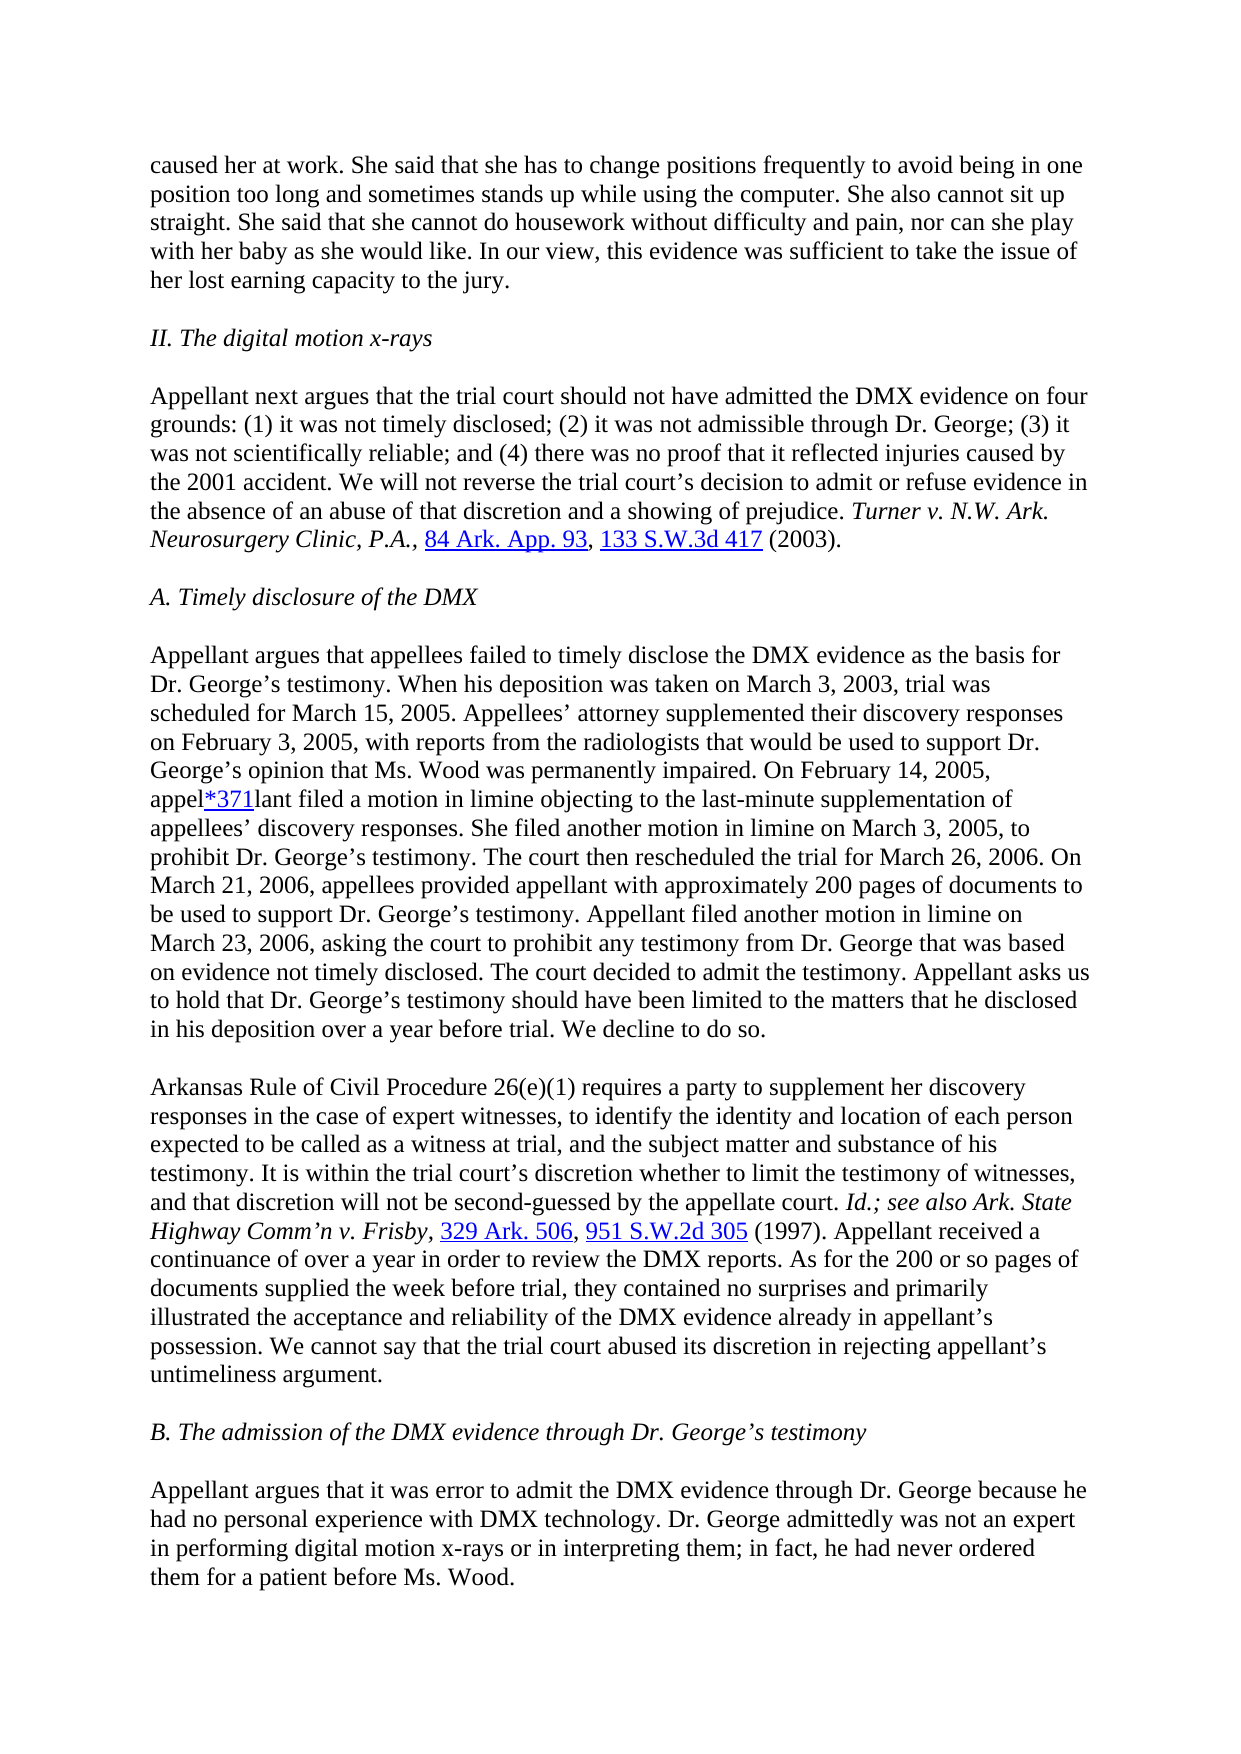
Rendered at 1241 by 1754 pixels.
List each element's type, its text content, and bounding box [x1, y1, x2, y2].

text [150, 150, 1090, 294]
text Appellant next argues that the trial court should not have admitted the DMX evidence on four grounds: (1) it was not timely disclosed; (2) it was not admissible through Dr. George; (3) it was not scientifically reliable; and (4) there was no proof that it reflected injuries caused by the 2001 accident. We will not reverse the trial court’s decision to admit or refuse evidence in the absence of an abuse of that discretion and a showing of prejudice. Turner v. N.W. Ark. Neurosurgery Clinic, P.A., 84 Ark. App. 93, 133 S.W.3d 417 (2003). [150, 381, 1090, 553]
text A. Timely disclosure of the DMX [150, 582, 1090, 611]
text Arkansas Rule of Civil Procedure 26(e)(1) requires a party to supplement her discovery responses in the case of expert witnesses, to identify the identity and location of each person expected to be called as a witness at trial, and the subject matter and substance of his testimony. It is within the trial court’s discretion whether to limit the testimony of witnesses, and that discretion will not be second-guessed by the appellate court. Id.; see also Ark. State Highway Comm’n v. Frisby, 329 Ark. 506, 951 S.W.2d 305 (1997). Appellant received a continuance of over a year in order to review the DMX reports. As for the 200 or so pages of documents supplied the week before trial, they contained no surprises and primarily illustrated the acceptance and reliability of the DMX evidence already in appellant’s possession. We cannot say that the trial court abused its discretion in rejecting appellant’s untimeliness argument. [150, 1072, 1090, 1388]
text II. The digital motion x-rays [150, 323, 1090, 352]
text B. The admission of the DMX evidence through Dr. George’s testimony [150, 1417, 1090, 1446]
text Appellant argues that it was error to admit the DMX evidence through Dr. George because he had no personal experience with DMX technology. Dr. George admittedly was not an expert in performing digital motion x-rays or in interpreting them; in fact, he had never ordered them for a patient before Ms. Wood. [150, 1475, 1090, 1590]
text Appellant argues that appellees failed to timely disclose the DMX evidence as the basis for Dr. George’s testimony. When his deposition was taken on March 3, 2003, trial was scheduled for March 15, 2005. Appellees’ attorney supplemented their discovery responses on February 3, 2005, with reports from the radiologists that would be used to support Dr. George’s opinion that Ms. Wood was permanently impaired. On February 14, 2005, appel*371lant filed a motion in limine objecting to the last-minute supplementation of appellees’ discovery responses. She filed another motion in limine on March 3, 2005, to prohibit Dr. George’s testimony. The court then rescheduled the trial for March 26, 2006. On March 21, 2006, appellees provided appellant with approximately 200 pages of documents to be used to support Dr. George’s testimony. Appellant filed another motion in limine on March 23, 2006, asking the court to prohibit any testimony from Dr. George that was based on evidence not timely disclosed. The court decided to admit the testimony. Appellant asks us to hold that Dr. George’s testimony should have been limited to the matters that he disclosed in his deposition over a year before trial. We decline to do so. [150, 640, 1090, 1043]
